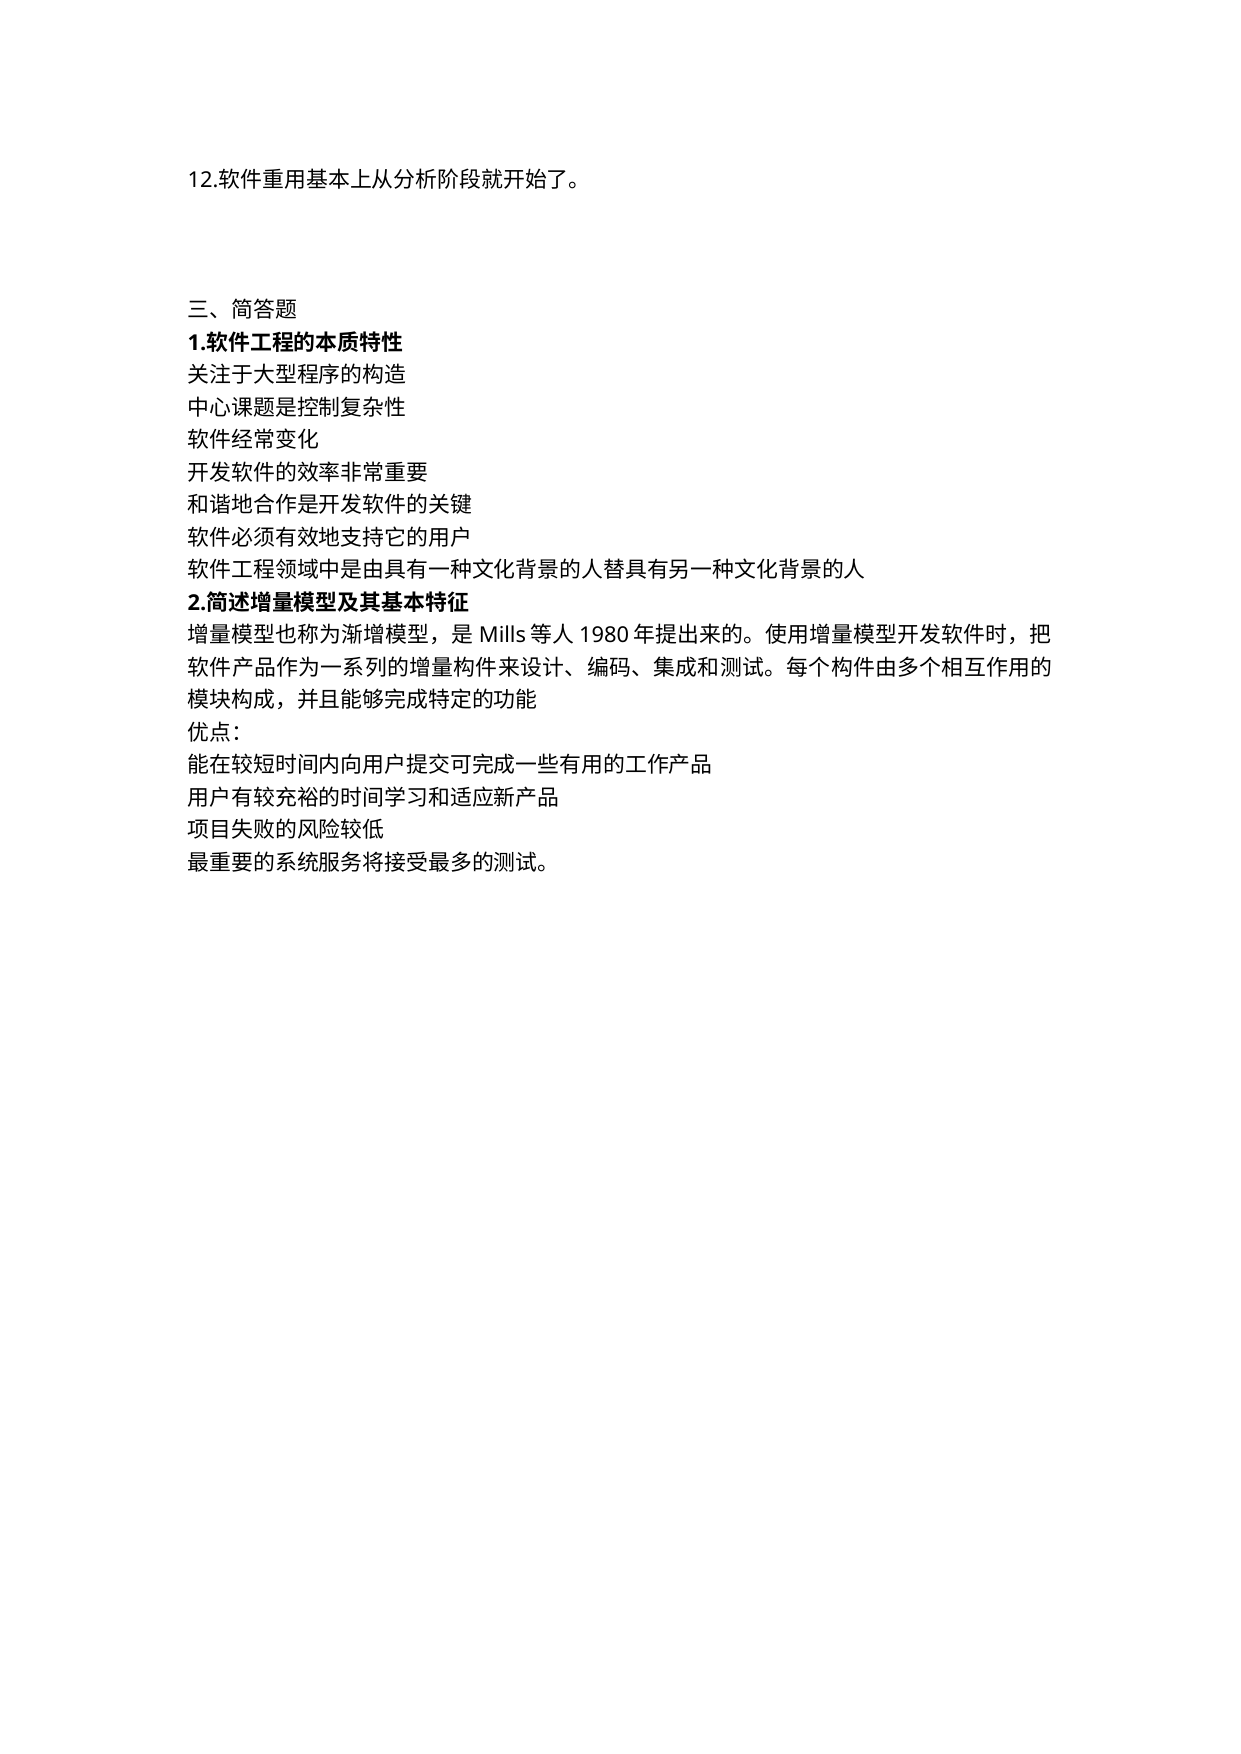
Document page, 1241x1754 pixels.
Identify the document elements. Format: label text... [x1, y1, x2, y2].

text 2.简述增量模型及其基本特征 [187, 584, 1053, 617]
text 最重要的系统服务将接受最多的测试。 [187, 844, 1053, 877]
text 项目失败的风险较低 [187, 812, 1053, 844]
text 能在较短时间内向用户提交可完成一些有用的工作产品 [187, 747, 1053, 779]
text 软件经常变化 [187, 422, 1053, 454]
text 关注于大型程序的构造 [187, 357, 1053, 389]
text 软件必须有效地支持它的用户 [187, 519, 1053, 552]
text 中心课题是控制复杂性 [187, 389, 1053, 422]
text 优点： [187, 714, 1053, 747]
text 开发软件的效率非常重要 [187, 454, 1053, 487]
text 和谐地合作是开发软件的关键 [187, 487, 1053, 519]
text 增量模型也称为渐增模型，是Mills等人1980年提出来的。使用增量模型开发软件时，把软件产品作为一系列的增量构件来设计、编码、集成和测试。每个构件由多个相互作用的模块构成，并且能够完成特定的功能 [187, 617, 1053, 714]
text 三、简答题 [187, 292, 1053, 324]
text 软件工程领域中是由具有一种文化背景的人替具有另一种文化背景的人 [187, 552, 1053, 584]
text 1.软件工程的本质特性 [187, 324, 1053, 357]
text 12.软件重用基本上从分析阶段就开始了。 [187, 162, 1053, 194]
text 用户有较充裕的时间学习和适应新产品 [187, 779, 1053, 812]
